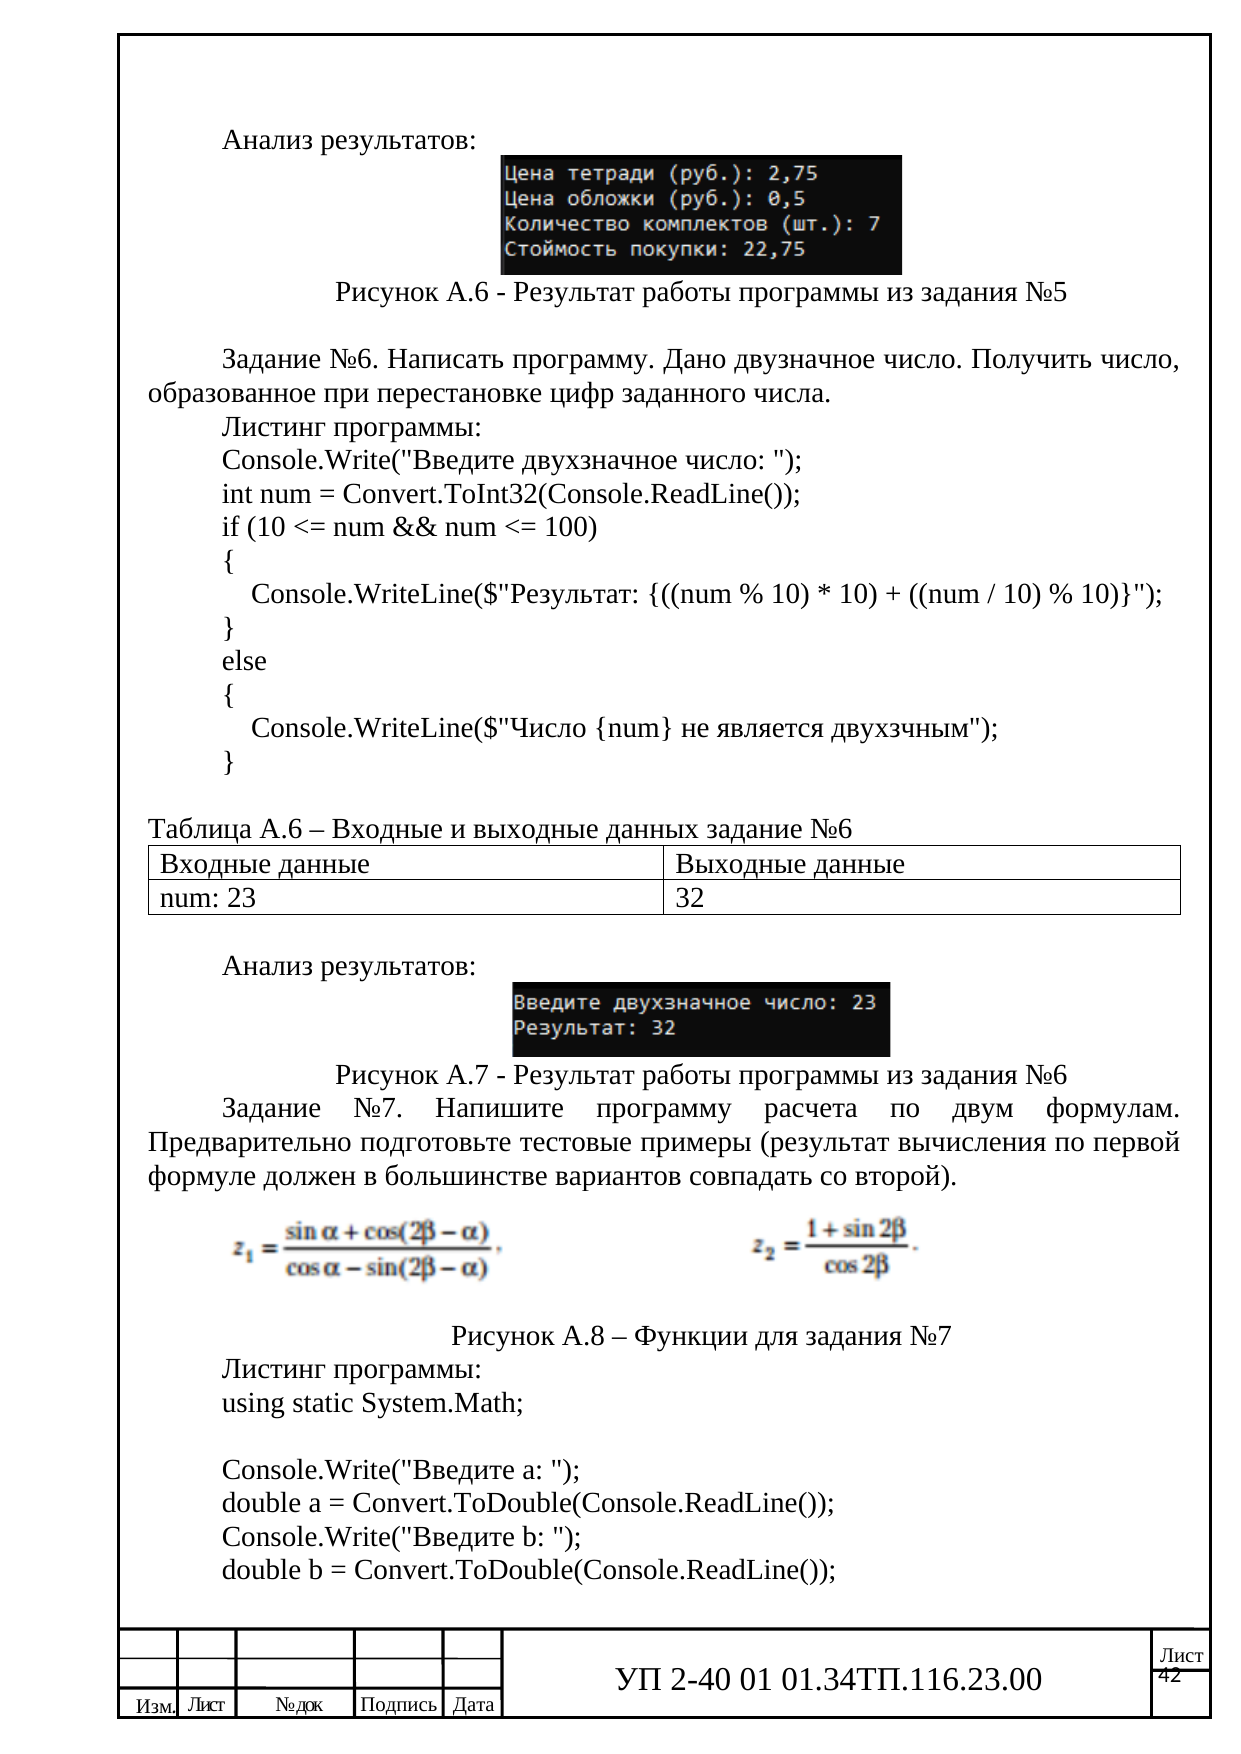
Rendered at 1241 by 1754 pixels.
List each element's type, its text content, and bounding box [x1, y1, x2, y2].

text Рисунок А.7 - Результат работы программы из задания №6 [148, 1057, 1181, 1091]
text { [148, 543, 1181, 576]
text Рисунок А.6 - Результат работы программы из задания №5 [148, 274, 1181, 308]
text Console.WriteLine($"Число {num} не является двухзчным"); [148, 711, 1181, 744]
text double b = Convert.ToDouble(Console.ReadLine()); [148, 1552, 1181, 1586]
text Задание №7. Напишите программу расчета по двум формулам. Предварительно подготовьте тестовые примеры (результат вычисления по первой формуле должен в большинстве вариантов совпадать со второй). [148, 1091, 1181, 1191]
table_header Выходные данные [664, 846, 1180, 879]
text Листинг программы: [148, 1351, 1181, 1385]
text Задание №6. Написать программу. Дано двузначное число. Получить число, образованное при перестановке цифр заданного числа. [148, 342, 1181, 409]
table_header Входные данные [149, 846, 663, 879]
text Таблица А.6 – Входные и выходные данных задание №6 [148, 811, 1181, 845]
text Анализ результатов: [148, 122, 1181, 156]
text double a = Convert.ToDouble(Console.ReadLine()); [148, 1485, 1181, 1519]
text Анализ результатов: [148, 948, 1181, 982]
text Console.Write("Введите b: "); [148, 1519, 1181, 1552]
text Console.Write("Введите двухзначное число: "); [148, 442, 1181, 476]
table_cell num: 23 [149, 880, 663, 914]
text int num = Convert.ToInt32(Console.ReadLine()); [148, 476, 1181, 509]
picture [512, 982, 891, 1057]
text Console.Write("Введите a: "); [148, 1452, 1181, 1485]
text } [148, 744, 1181, 778]
table_cell 32 [664, 880, 1180, 914]
text else [148, 643, 1181, 677]
text Листинг программы: [148, 409, 1181, 442]
text Console.WriteLine($"Результат: {((num % 10) * 10) + ((num / 10) % 10)}"); [148, 576, 1181, 610]
text Рисунок А.8 – Функции для задания №7 [148, 1318, 1181, 1351]
picture [500, 155, 903, 275]
picture [221, 1191, 991, 1318]
text if (10 <= num && num <= 100) [148, 509, 1181, 543]
text } [148, 610, 1181, 643]
text { [148, 677, 1181, 711]
text using static System.Math; [148, 1385, 1181, 1418]
